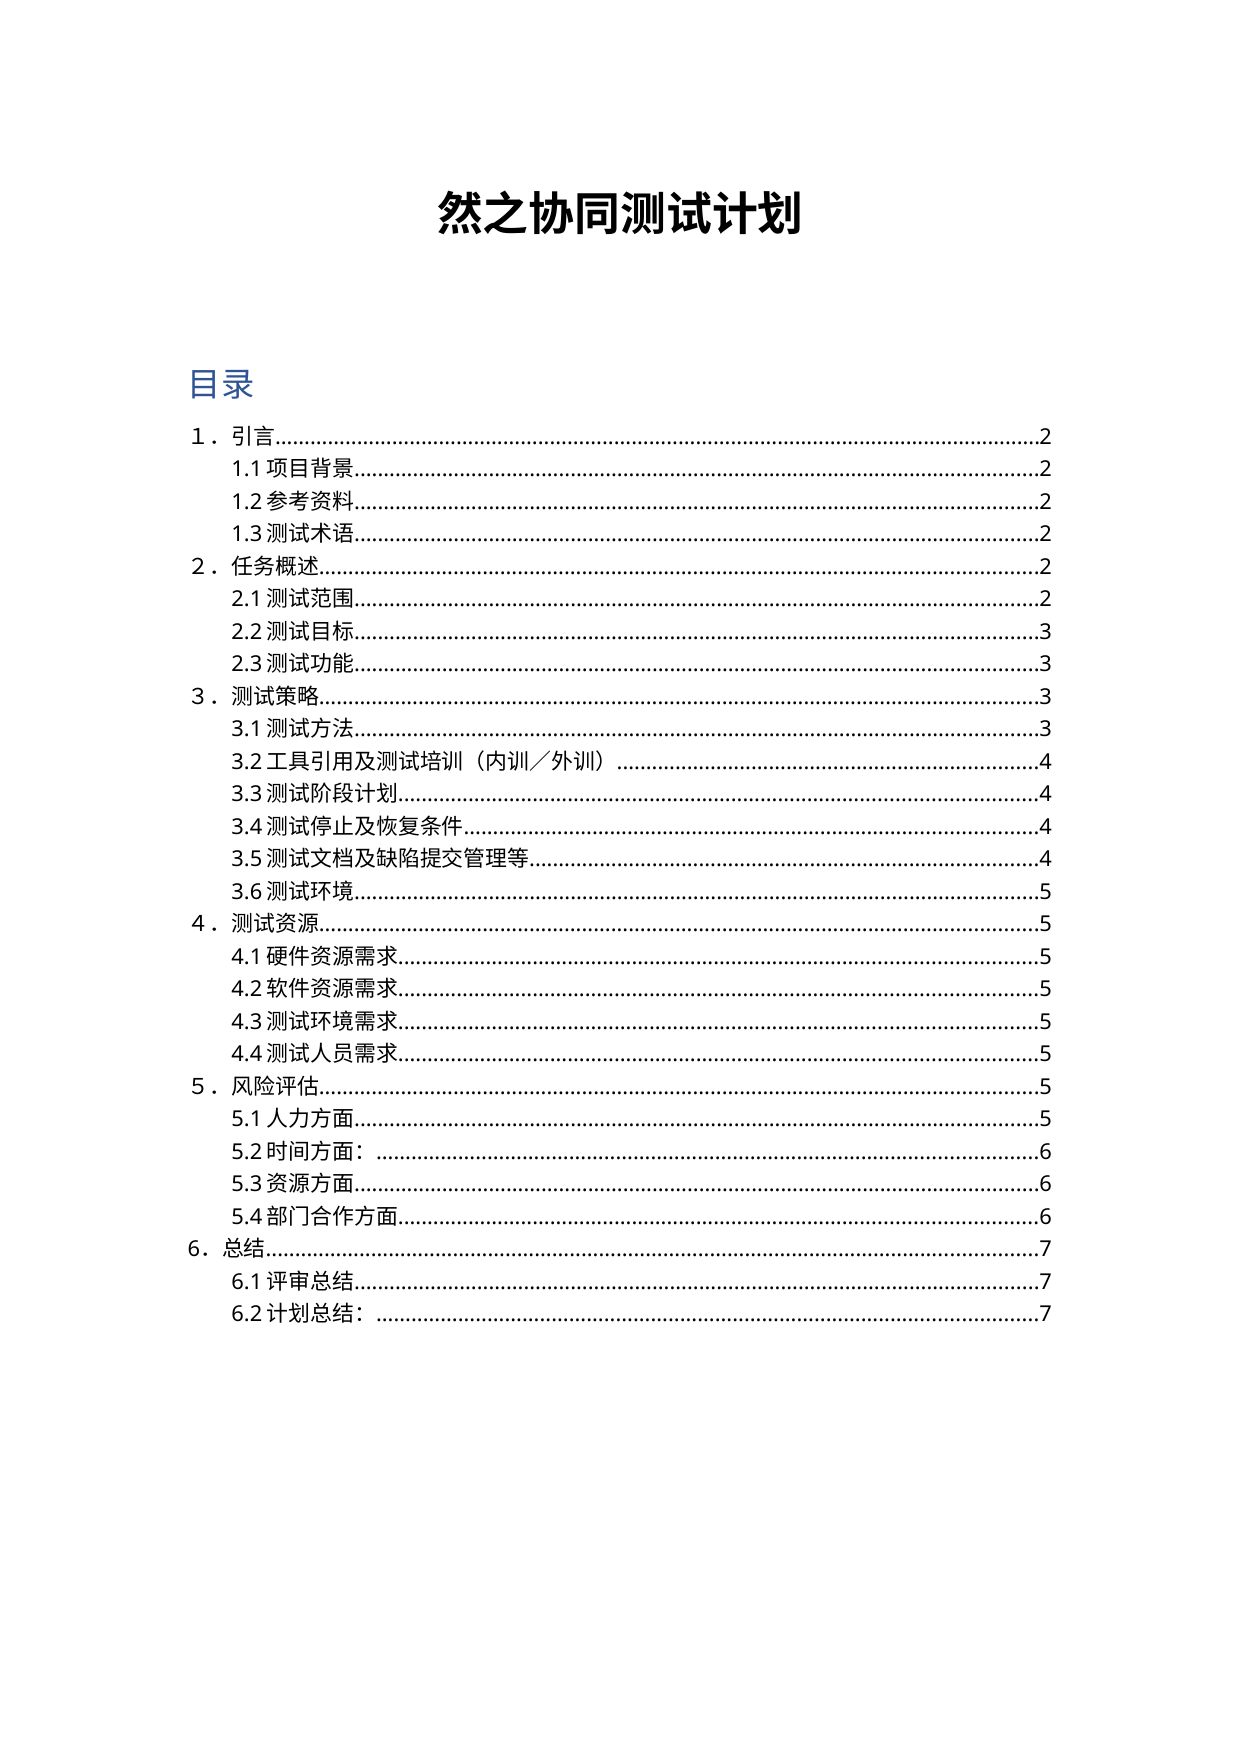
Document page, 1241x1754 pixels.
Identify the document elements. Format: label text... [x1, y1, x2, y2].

text 然之协同测试计划 [187, 162, 1053, 259]
